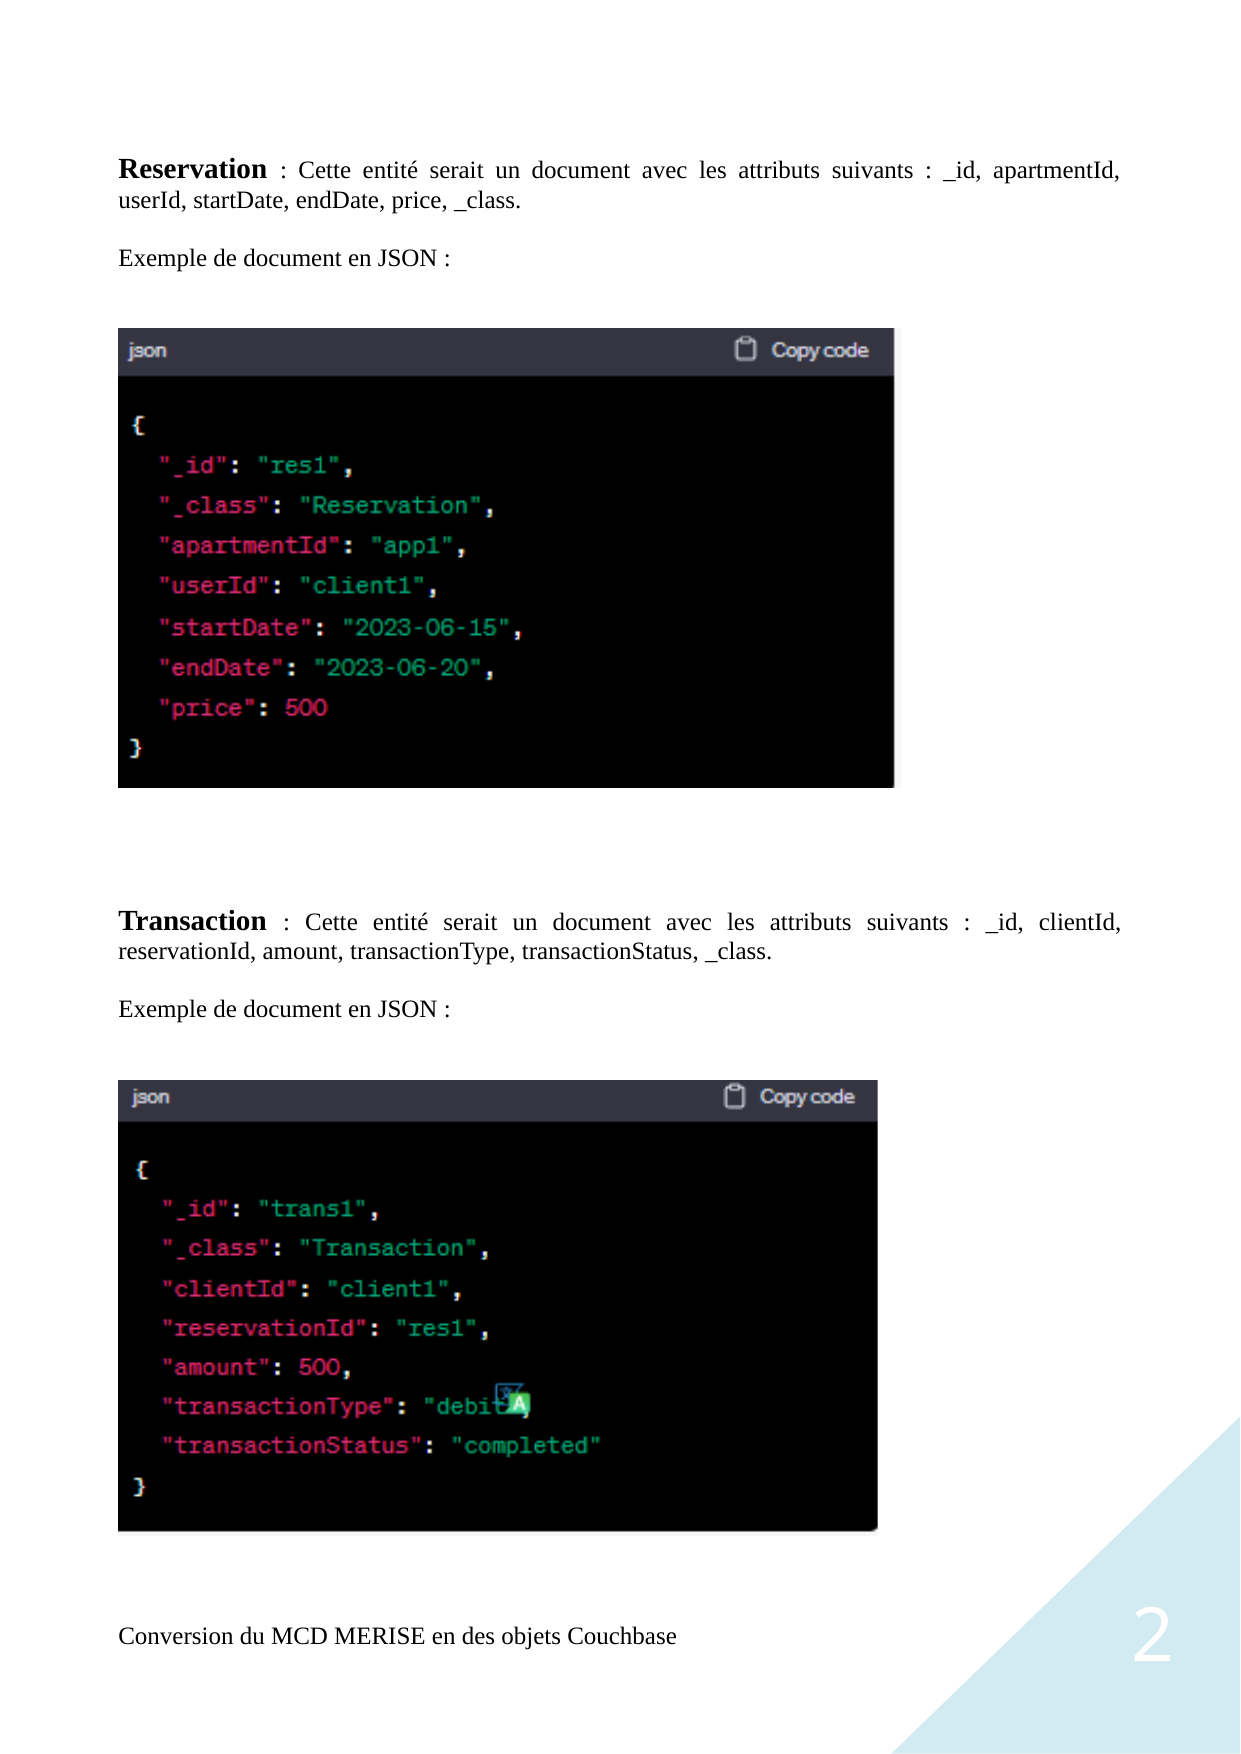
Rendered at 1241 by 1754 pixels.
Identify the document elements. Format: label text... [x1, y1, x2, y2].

text Transaction : Cette entité serait un document avec les attributs suivants : _id, clientId, reservationId, amount, transactionType, transactionStatus, _class. [118, 903, 1122, 965]
picture [118, 328, 901, 788]
picture [118, 1080, 878, 1536]
text Exemple de document en JSON : [118, 994, 1122, 1022]
text Exemple de document en JSON : [118, 243, 1122, 271]
text Reservation : Cette entité serait un document avec les attributs suivants : _id, apartmentId, userId, startDate, endDate, price, _class. [118, 152, 1122, 214]
